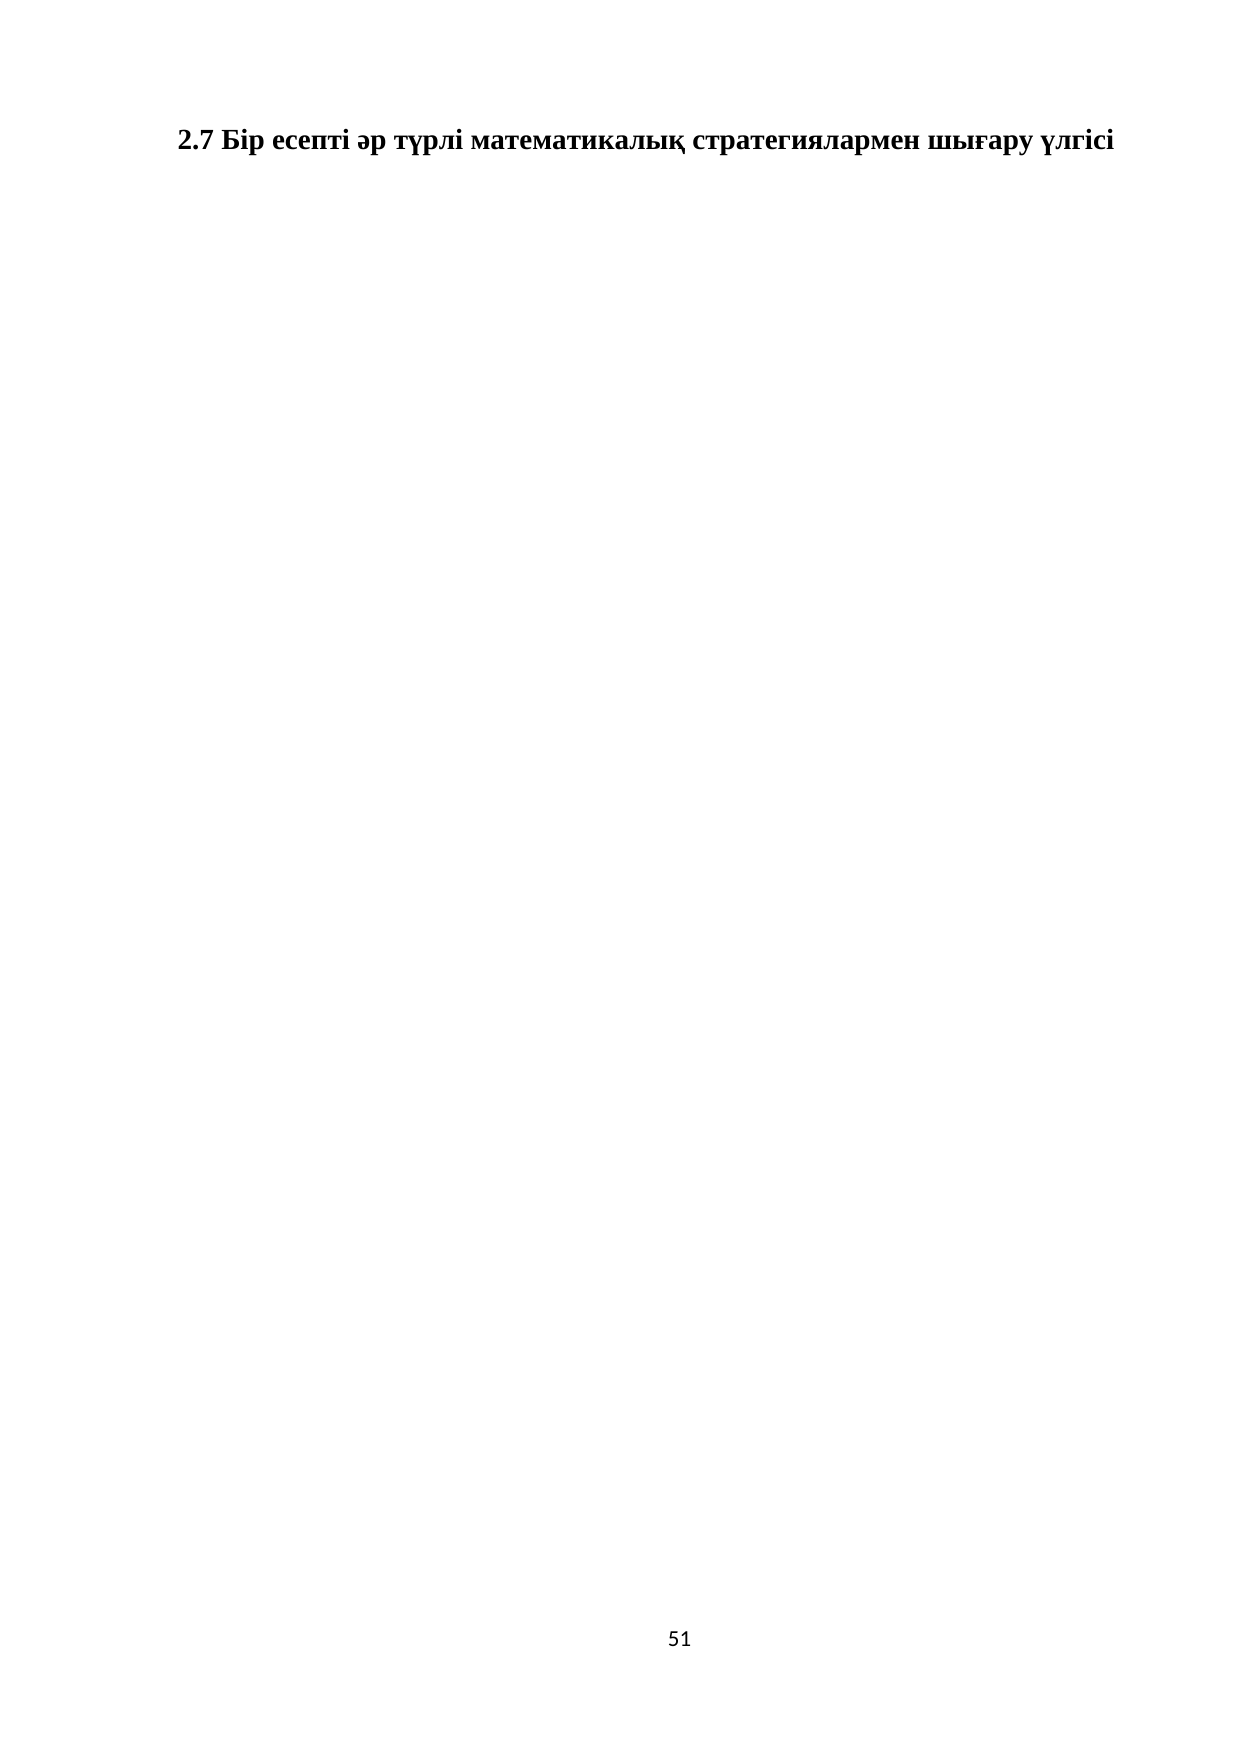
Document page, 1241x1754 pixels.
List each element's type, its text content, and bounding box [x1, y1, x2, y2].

subtitle 2.7 Бір есепті әр түрлі математикалық стратегиялармен шығару үлгісі [177, 122, 1181, 156]
